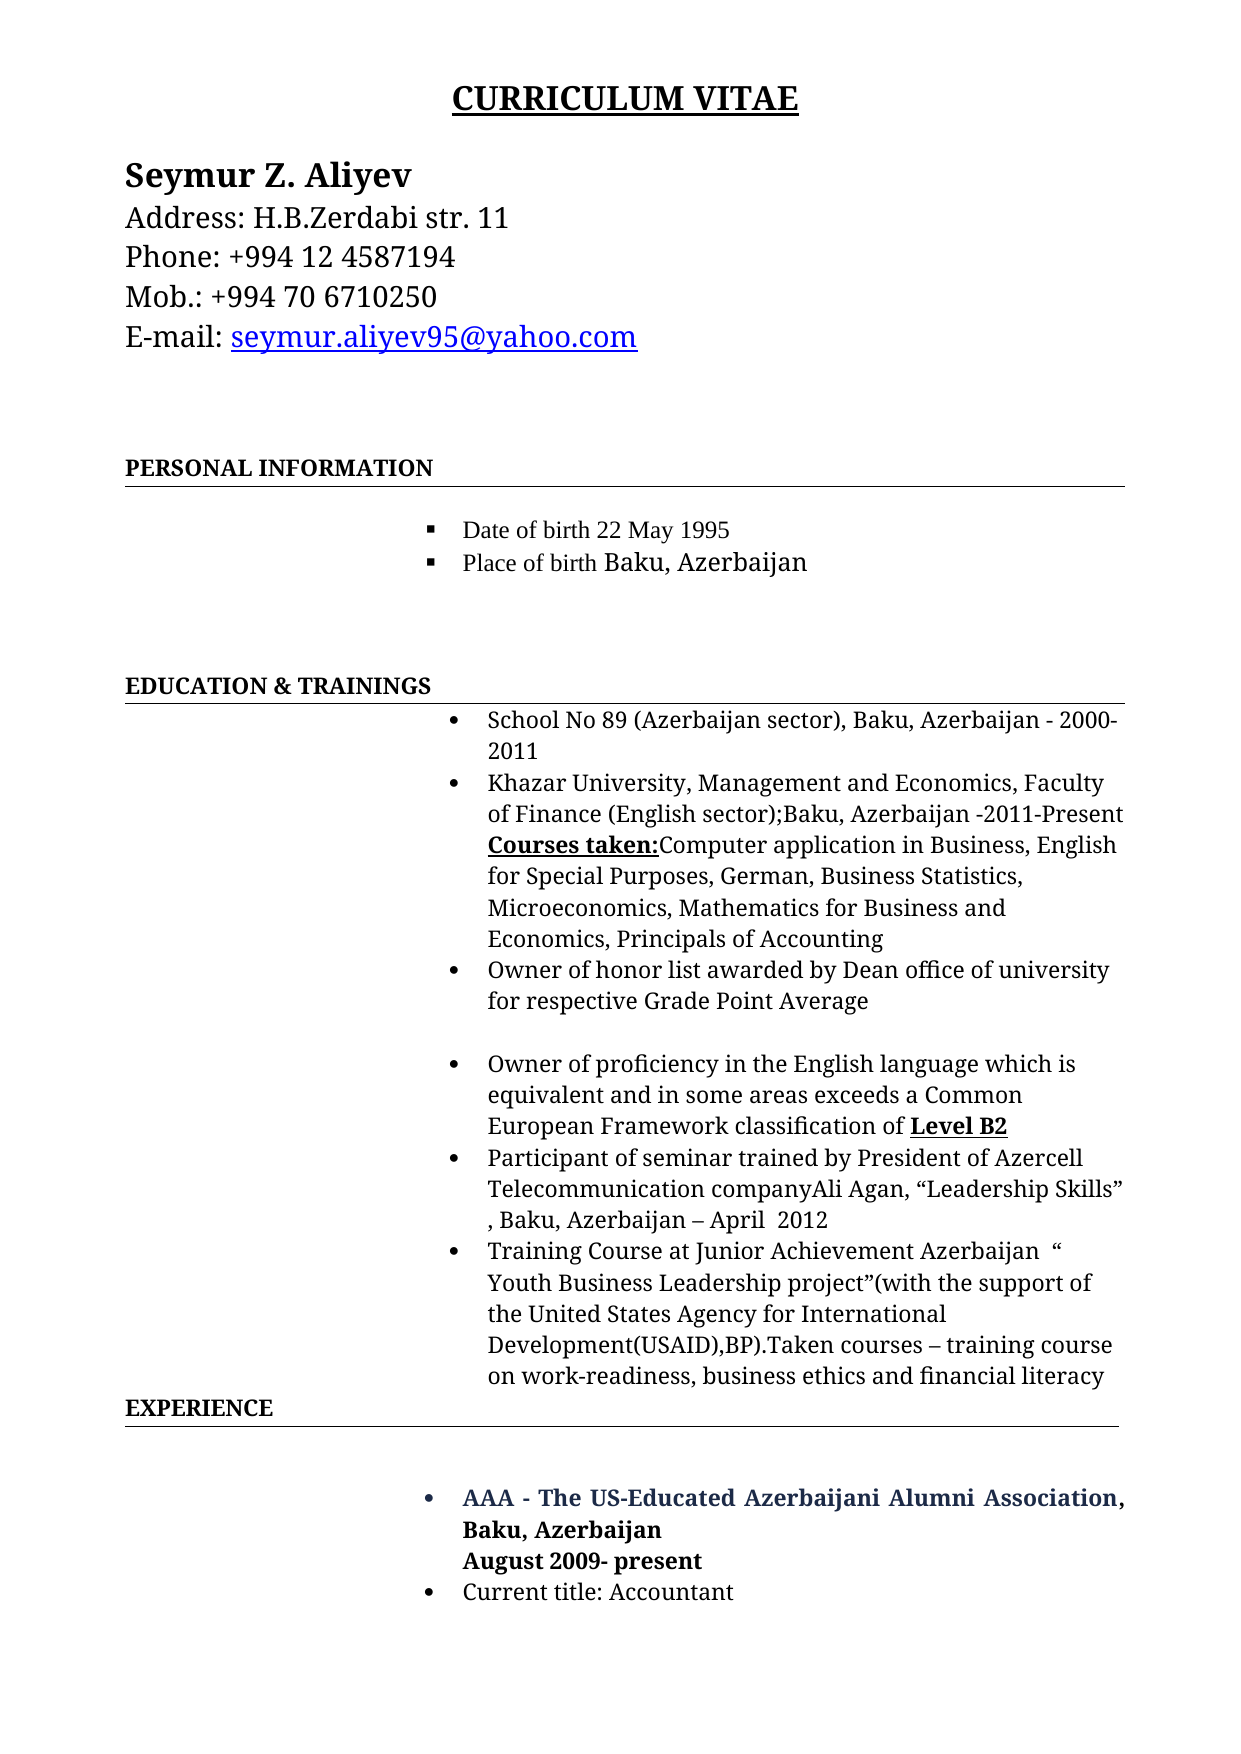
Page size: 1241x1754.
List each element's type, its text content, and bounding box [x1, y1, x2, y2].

list Training Course at Junior Achievement Azerbaijan “ Youth Business Leadership project”(with the support of the United States Agency for International Development(USAID),BP).Taken courses – training course on work-readiness, business ethics and financial literacy [450, 1235, 1125, 1391]
subtitle Seymur Z. Aliyev [125, 152, 1125, 197]
list School No 89 (Azerbaijan sector), Baku, Azerbaijan - 2000-2011 [450, 704, 1125, 766]
subtitle EDUCATION & TRAININGS [125, 669, 1125, 703]
subtitle AAA - The US-Educated Azerbaijani Alumni Association, Baku, Azerbaijan [425, 1482, 1125, 1545]
text Address: H.B.Zerdabi str. 11 [125, 197, 1125, 237]
subtitle Mob.: +994 70 6710250 [125, 276, 1125, 316]
list Participant of seminar trained by President of Azercell Telecommunication companyAli Agan, “Leadership Skills” , Baku, Azerbaijan – April 2012 [450, 1141, 1125, 1235]
text Courses taken:Computer application in Business, English for Special Purposes, German, Business Statistics, Microeconomics, Mathematics for Business and Economics, Principals of Accounting [487, 829, 1125, 954]
text E-mail: seymur.aliyev95@yahoo.com [125, 316, 1125, 356]
list Date of birth 22 May 1995 [425, 516, 1125, 544]
text Phone: +994 12 4587194 [125, 237, 1125, 276]
list Owner of proficiency in the English language which is equivalent and in some areas exceeds a Common European Framework classification of Level B2 [450, 1048, 1125, 1141]
list Khazar University, Management and Economics, Faculty of Finance (English sector);Baku, Azerbaijan -2011-Present [450, 766, 1125, 829]
list Place of birth Baku, Azerbaijan [425, 544, 1125, 578]
list August 2009- present [462, 1545, 1125, 1576]
subtitle CURRICULUM VITAE [125, 75, 1125, 120]
list Current title: Accountant [425, 1576, 1125, 1607]
subtitle PERSONAL INFORMATION [125, 452, 1125, 486]
list Owner of honor list awarded by Dean office of university for respective Grade Point Average [450, 954, 1125, 1016]
text EXPERIENCE [125, 1391, 1125, 1423]
